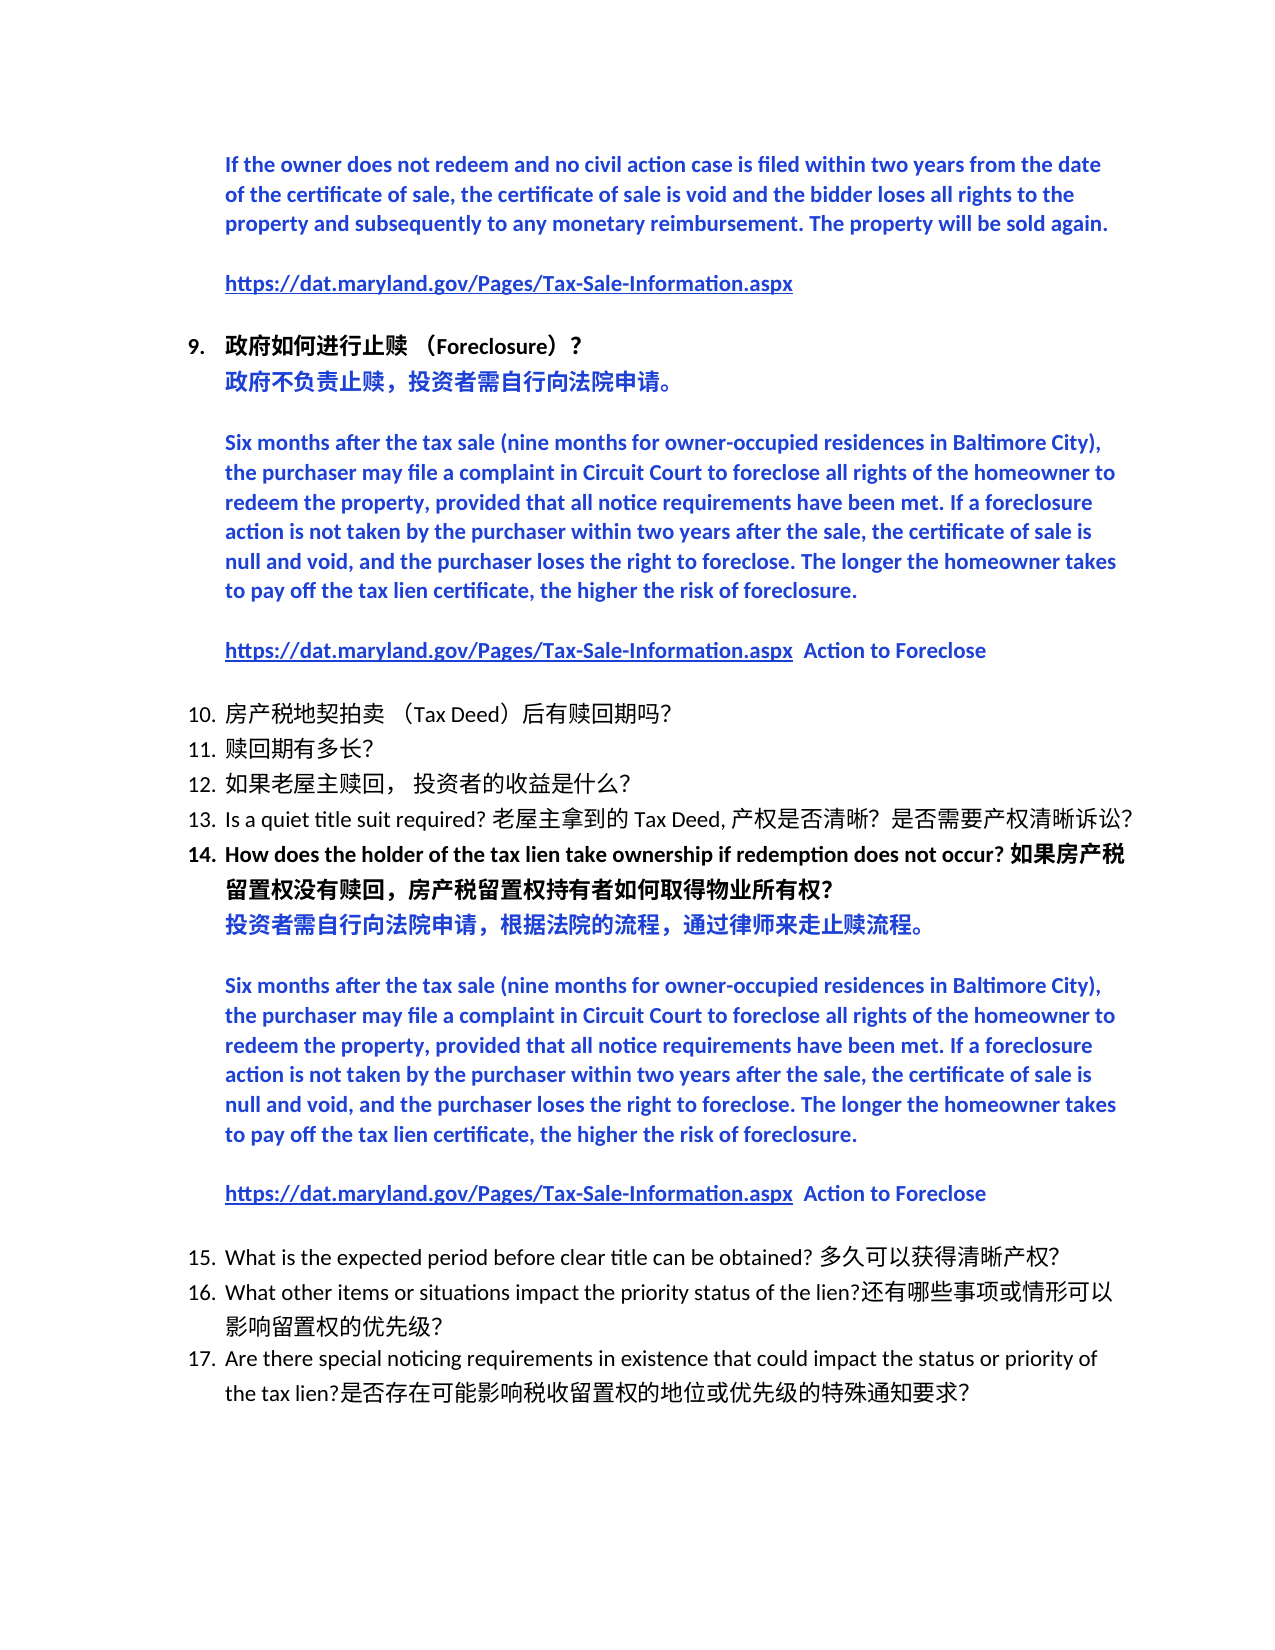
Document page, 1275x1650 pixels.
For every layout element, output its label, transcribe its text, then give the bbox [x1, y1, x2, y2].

list Six months after the tax sale (nine months for owner-occupied residences in Baltimore City), the purchaser may file a complaint in Circuit Court to foreclose all rights of the homeowner to redeem the property, provided that all notice requirements have been met. If a foreclosure action is not taken by the purchaser within two years after the sale, the certificate of sale is null and void, and the purchaser loses the right to foreclose. The longer the homeowner takes to pay off the tax lien certificate, the higher the risk of foreclosure. [225, 428, 1125, 605]
list Are there special noticing requirements in existence that could impact the status or priority of the tax lien?是否存在可能影响税收留置权的地位或优先级的特殊通知要求？ [187, 1344, 1125, 1408]
list 赎回期有多长？ [187, 731, 1125, 764]
list 政府如何进行止赎 （Foreclosure）？ [187, 328, 1125, 361]
list 房产税地契拍卖 （Tax Deed）后有赎回期吗？ [187, 695, 1125, 729]
list What is the expected period before clear title can be obtained? 多久可以获得清晰产权？ [187, 1239, 1125, 1272]
list 投资者需自行向法院申请，根据法院的流程，通过律师来走止赎流程。 [225, 907, 1125, 940]
list Six months after the tax sale (nine months for owner-occupied residences in Baltimore City), the purchaser may file a complaint in Circuit Court to foreclose all rights of the homeowner to redeem the property, provided that all notice requirements have been met. If a foreclosure action is not taken by the purchaser within two years after the sale, the certificate of sale is null and void, and the purchaser loses the right to foreclose. The longer the homeowner takes to pay off the tax lien certificate, the higher the risk of foreclosure. [225, 972, 1125, 1148]
list Is a quiet title suit required? 老屋主拿到的Tax Deed, 产权是否清晰？是否需要产权清晰诉讼？ [187, 801, 1125, 834]
list https://dat.maryland.gov/Pages/Tax-Sale-Information.aspx Action to Foreclose [225, 636, 1125, 664]
list 如果老屋主赎回， 投资者的收益是什么？ [187, 766, 1125, 799]
list https://dat.maryland.gov/Pages/Tax-Sale-Information.aspx [225, 269, 1125, 297]
list If the owner does not redeem and no civil action case is filed within two years from the date of the certificate of sale, the certificate of sale is void and the bidder loses all rights to the property and subsequently to any monetary reimbursement. The property will be sold again.​ [225, 150, 1125, 237]
list 政府不负责止赎，投资者需自行向法院申请。 [225, 363, 1125, 397]
list What other items or situations impact the priority status of the lien?还有哪些事项或情形可以影响留置权的优先级？ [187, 1274, 1125, 1342]
list How does the holder of the tax lien take ownership if redemption does not occur? 如果房产税留置权没有赎回，房产税留置权持有者如何取得物业所有权？ [187, 836, 1125, 905]
list https://dat.maryland.gov/Pages/Tax-Sale-Information.aspx Action to Foreclose [225, 1179, 1125, 1207]
